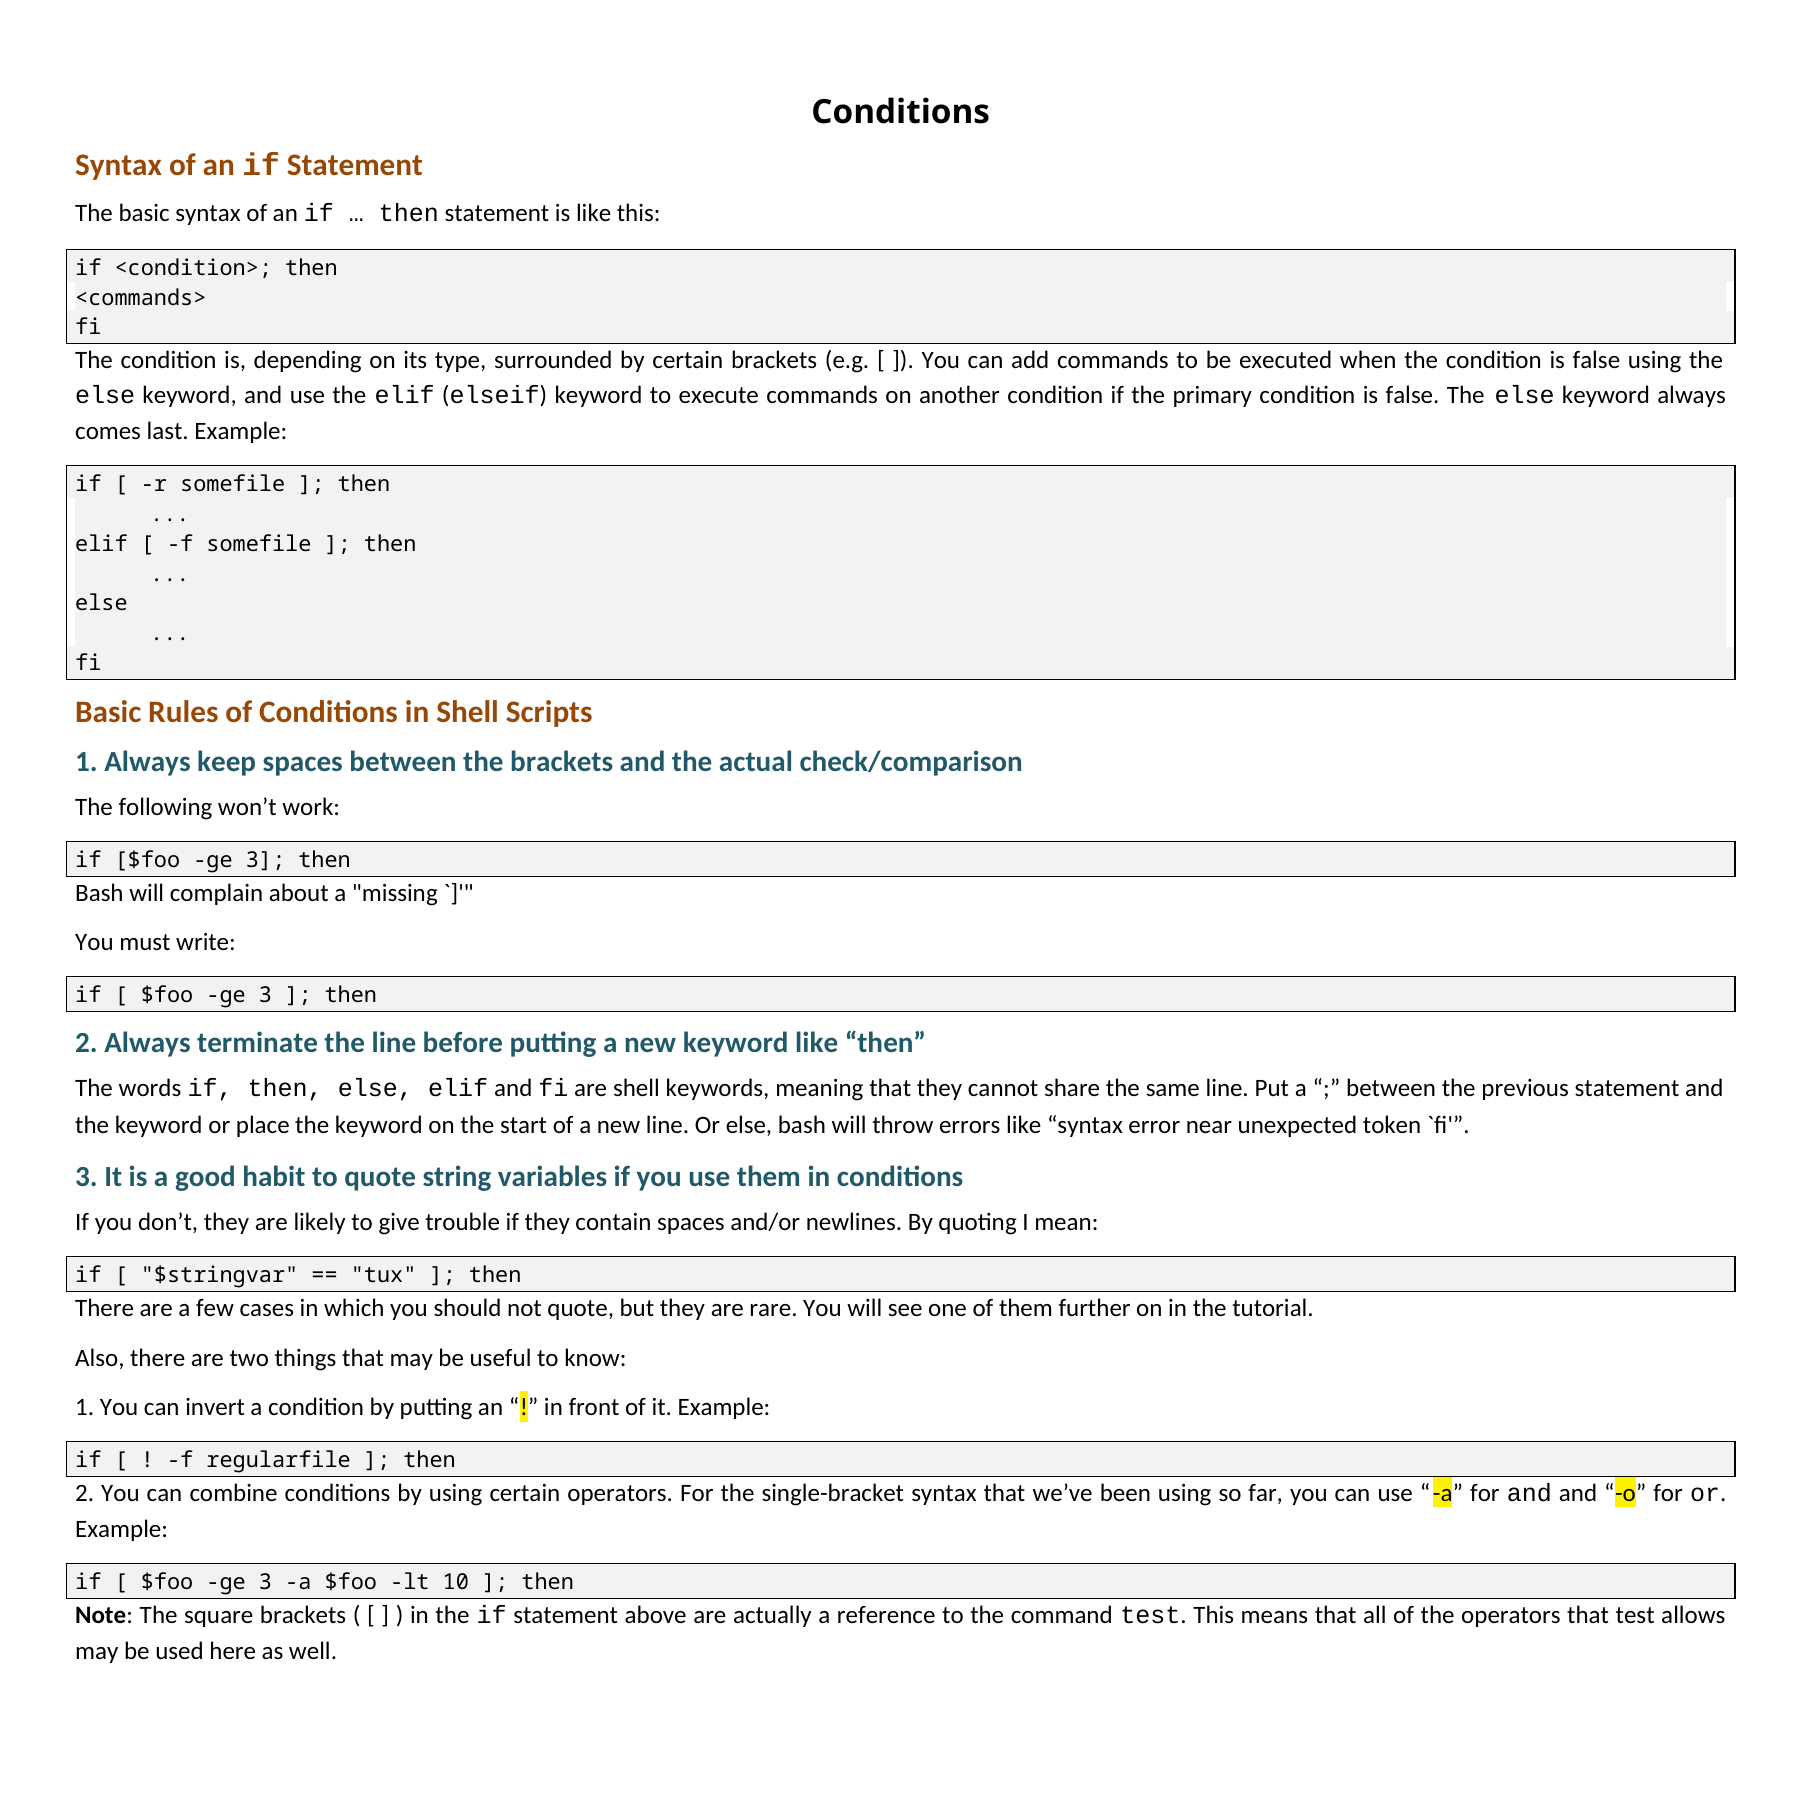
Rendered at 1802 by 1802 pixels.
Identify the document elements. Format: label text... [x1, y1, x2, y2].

text if [ -r somefile ]; then [67, 466, 1734, 498]
text 1. You can invert a condition by putting an “!” in front of it. Example: [528, 1391, 1726, 1422]
text <commands> [75, 282, 1726, 308]
text Note: The square brackets ( [ ] ) in the if statement above are actually a reference to the command test. This means that all of the operators that test allows may be used here as well. [75, 1599, 1726, 1666]
subtitle 3. It is a good habit to quote string variables if you use them in conditions [75, 1158, 1726, 1194]
text fi [67, 644, 1734, 679]
text The words if, then, else, elif and fi are shell keywords, meaning that they cannot share the same line. Put a “;” between the previous statement and the keyword or place the keyword on the start of a new line. Or else, bash will throw errors like “syntax error near unexpected token `fi'”. [75, 1073, 1726, 1139]
text if [ "$stringvar" == "tux" ]; then [67, 1257, 1734, 1291]
text if [ $foo -ge 3 -a $foo -lt 10 ]; then [67, 1564, 1734, 1598]
text if <condition>; then [67, 250, 1734, 282]
text The basic syntax of an if … then statement is like this: [75, 198, 1726, 229]
text if [$foo -ge 3]; then [67, 842, 1734, 876]
text Bash will complain about a "missing `]'" [75, 877, 1726, 907]
text There are a few cases in which you should not quote, but they are rare. You will see one of them further on in the tutorial. [75, 1292, 1726, 1323]
text The following won’t work: [75, 791, 1726, 822]
text ... [75, 617, 1726, 644]
text else [75, 587, 1726, 617]
subtitle 2. Always terminate the line before putting a new keyword like “then” [75, 1024, 1726, 1060]
text 1. You can invert a condition by putting an “!” in front of it. Example: [75, 1391, 520, 1422]
text ... [75, 558, 1726, 587]
text You must write: [75, 926, 1726, 957]
text fi [67, 308, 1734, 343]
text If you don’t, they are likely to give trouble if they contain spaces and/or newlines. By quoting I mean: [75, 1207, 1726, 1237]
subtitle 1. Always keep spaces between the brackets and the actual check/comparison [75, 743, 1726, 779]
subtitle Conditions [75, 87, 1726, 133]
subtitle Basic Rules of Conditions in Shell Scripts [75, 692, 1726, 731]
text elif [ -f somefile ]; then [75, 528, 1726, 558]
text Also, there are two things that may be useful to know: [75, 1342, 1726, 1372]
text The condition is, depending on its type, surrounded by certain brackets (e.g. [ ]). You can add commands to be executed when the condition is false using the else keyword, and use the elif (elseif) keyword to execute commands on another condition if the primary condition is false. The else keyword always comes last. Example: [75, 344, 1726, 446]
subtitle Syntax of an if Statement [75, 145, 1726, 185]
text ... [75, 498, 1726, 528]
text 2. You can combine conditions by using certain operators. For the single-bracket syntax that we’ve been using so far, you can use “-a” for and and “-o” for or. Example: [75, 1477, 1726, 1544]
text if [ ! -f regularfile ]; then [67, 1442, 1734, 1476]
text if [ $foo -ge 3 ]; then [67, 977, 1734, 1011]
